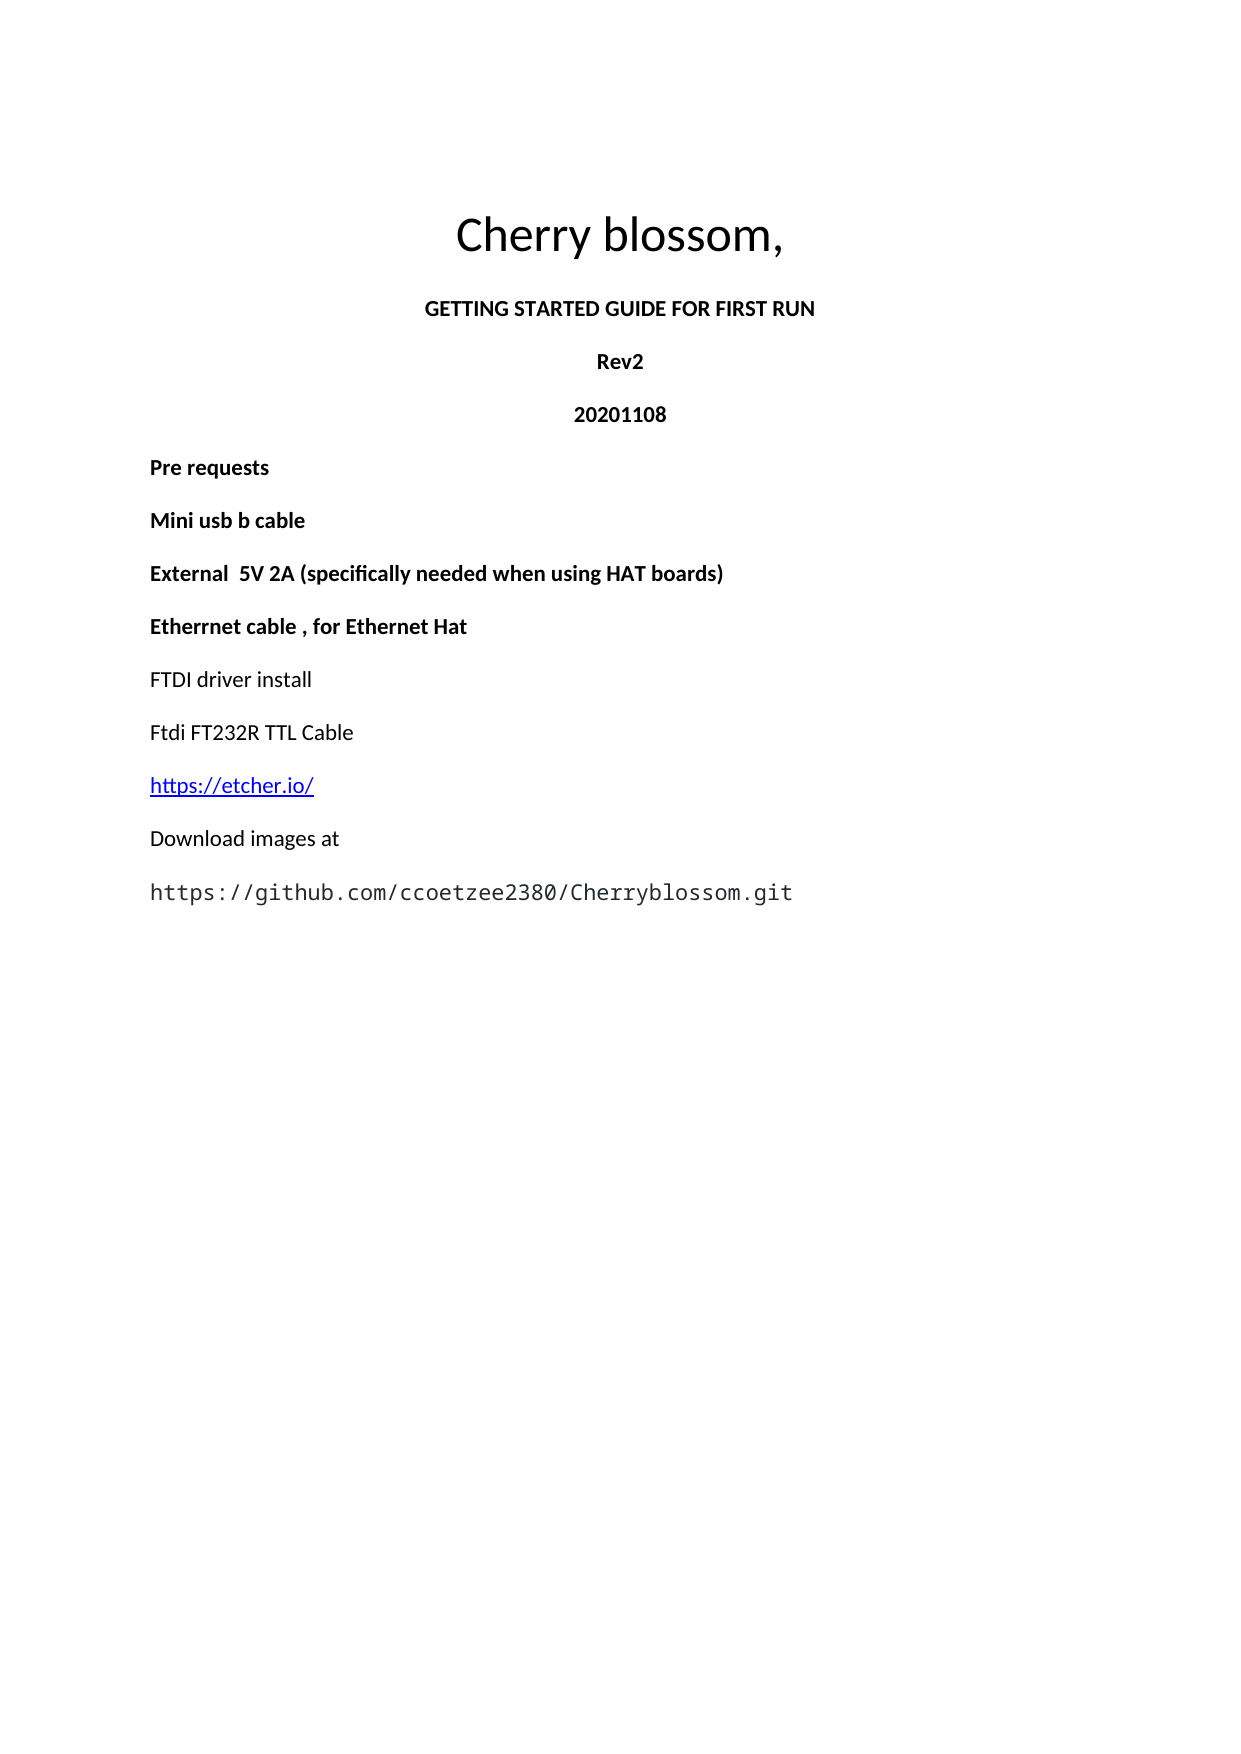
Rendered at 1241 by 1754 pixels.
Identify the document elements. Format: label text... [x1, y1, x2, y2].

text https://github.com/ccoetzee2380/Cherryblossom.git [150, 877, 1090, 907]
text Etherrnet cable , for Ethernet Hat [150, 612, 1090, 640]
text Cherry blossom, [150, 203, 1090, 264]
text 20201108 [150, 400, 1090, 428]
text External 5V 2A (specifically needed when using HAT boards) [150, 559, 1090, 587]
text Ftdi FT232R TTL Cable [150, 718, 1090, 746]
text https://etcher.io/ [150, 771, 1090, 799]
text Pre requests [150, 453, 1090, 481]
text GETTING STARTED GUIDE FOR FIRST RUN [150, 294, 1090, 322]
text Mini usb b cable [150, 506, 1090, 534]
text Download images at [150, 824, 1090, 852]
text FTDI driver install [150, 665, 1090, 693]
text Rev2 [150, 347, 1090, 375]
